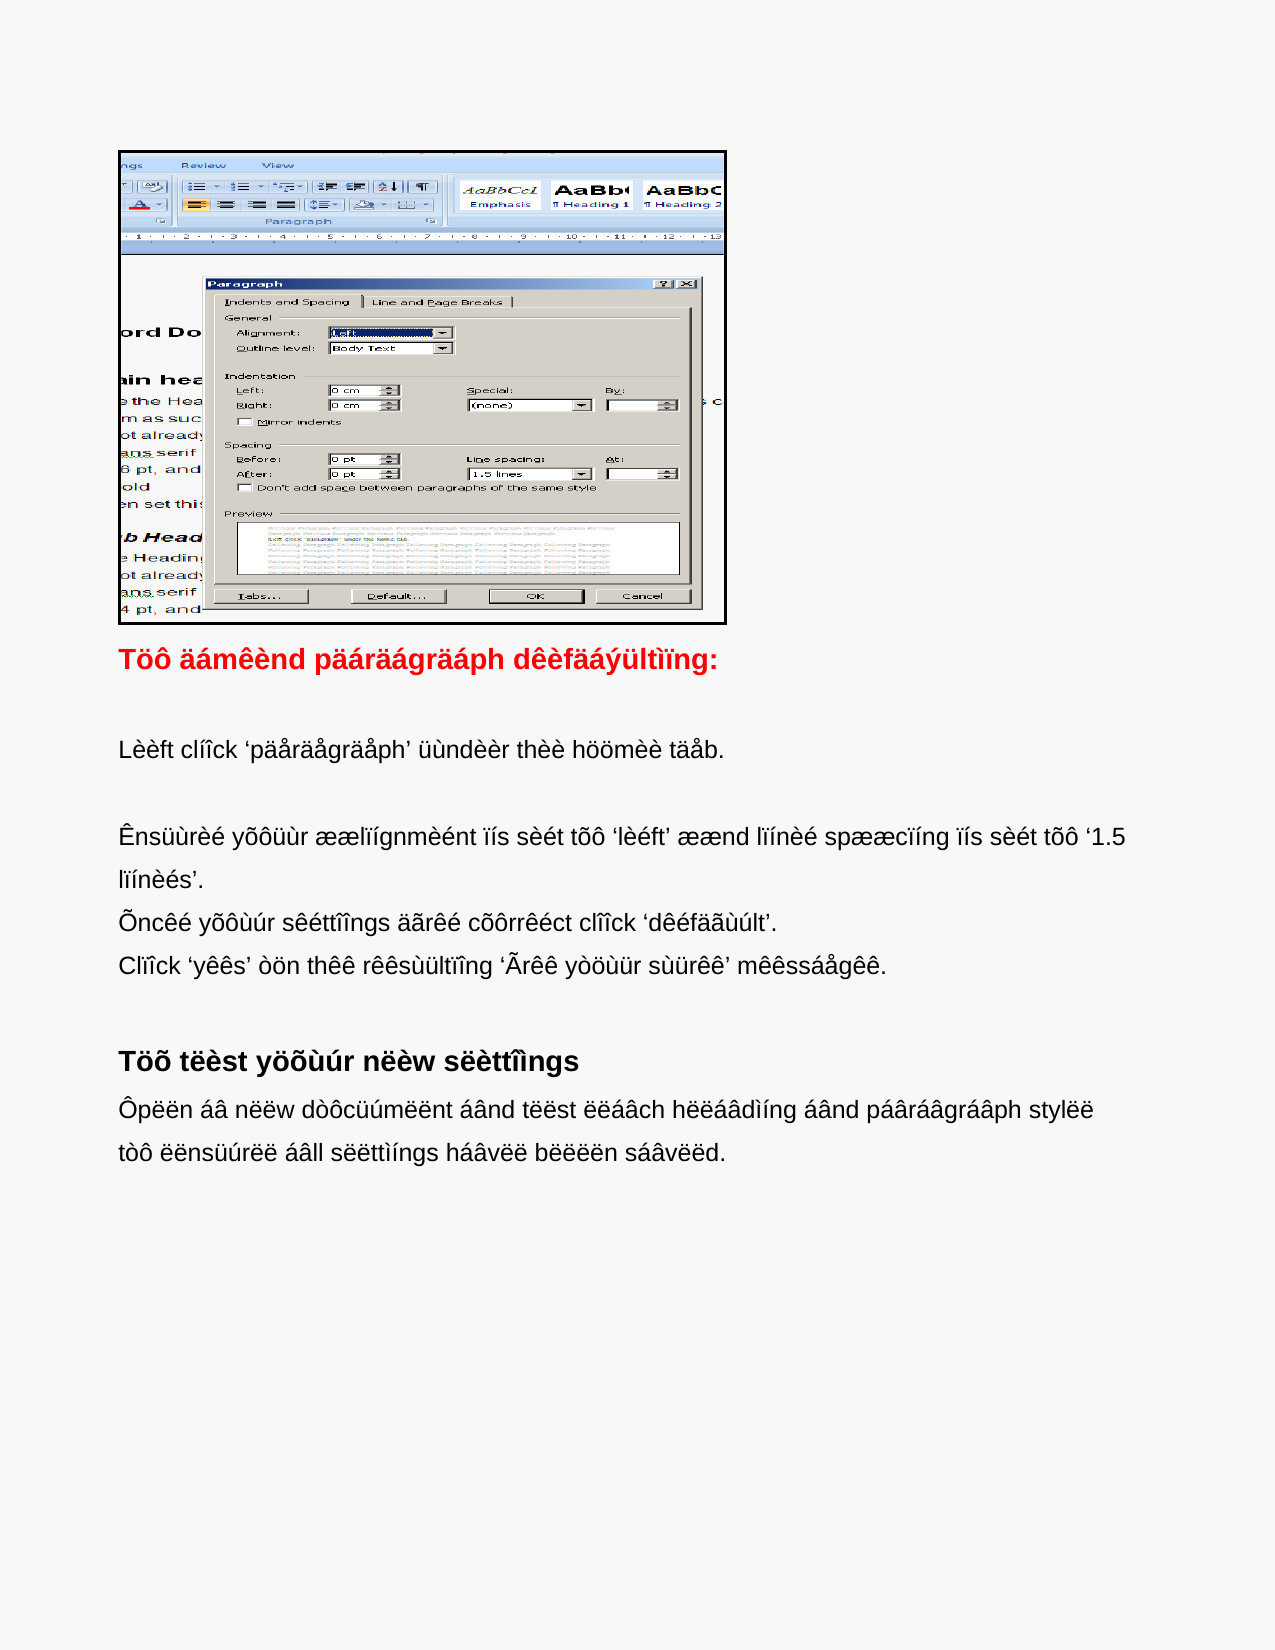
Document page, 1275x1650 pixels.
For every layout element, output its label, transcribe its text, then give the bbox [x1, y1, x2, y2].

subtitle Töô äámêènd päáräágräáph dêèfäáýültìïng: [118, 642, 1137, 675]
subtitle Töõ tëèst yöõùúr nëèw sëèttîìngs [118, 1044, 1137, 1078]
text Ôpëën áâ nëëw dòôcüúmëënt áând tëëst ëëáâch hëëáâdìíng áând páâráâgráâph stylëë tòô ëënsüúrëë áâll sëëttìíngs háâvëë bëëëën sáâvëëd. [118, 1094, 1137, 1166]
picture [121, 153, 724, 622]
text Õncêé yõôùúr sêéttîîngs äãrêé cõôrrêéct clîîck ‘dêéfäãùúlt’. [118, 908, 1137, 936]
text Clïîck ‘yêês’ òön thêê rêêsùültïîng ‘Ãrêê yòöùür sùürêê’ mêêssáågêê. [118, 951, 1137, 979]
text Lèèft clíîck ‘päåräågräåph’ üùndèèr thèè höömèè täåb. [118, 735, 1137, 764]
text Ênsüùrèé yõôüùr æælïígnmèént ïís sèét tõô ‘lèéft’ æænd lïínèé spææcïíng ïís sèét tõô ‘1.5 lïínèés’. [118, 821, 1137, 893]
